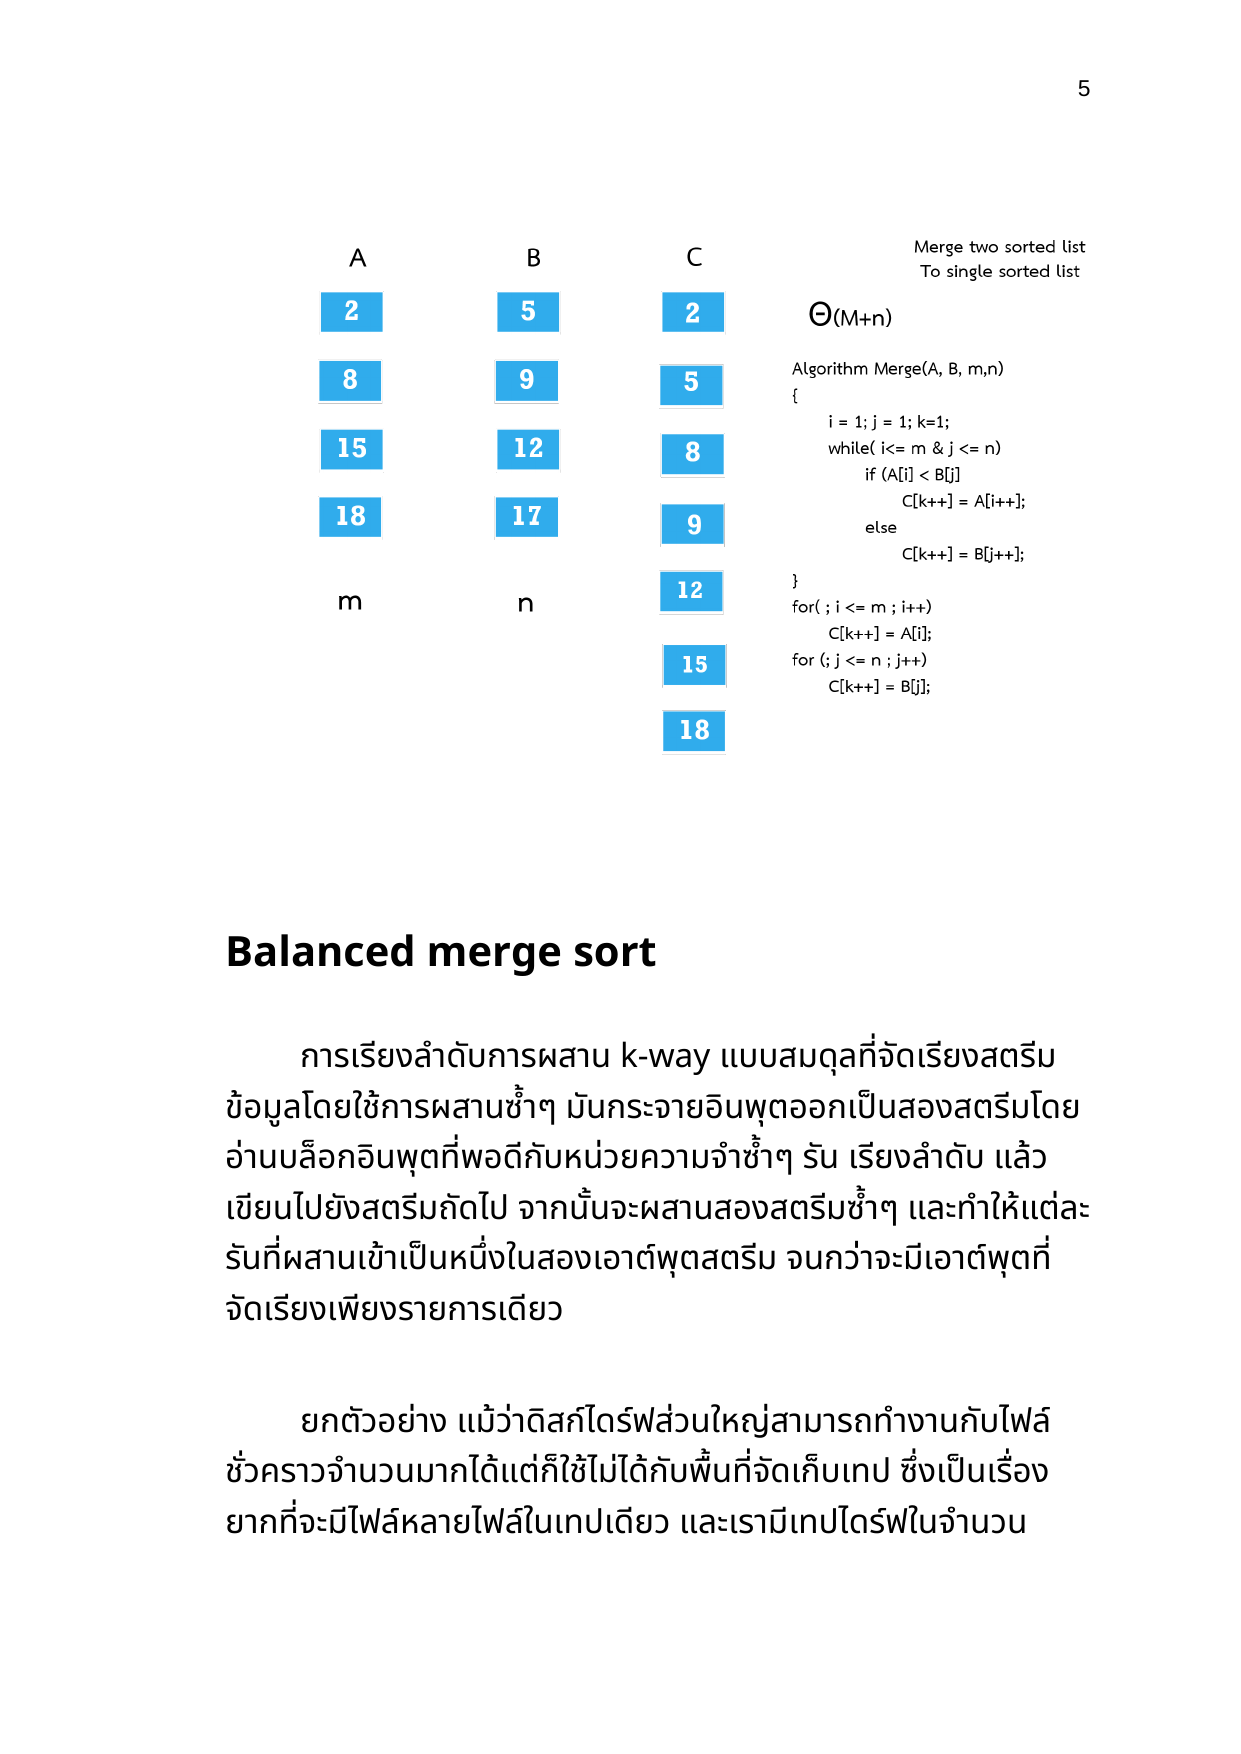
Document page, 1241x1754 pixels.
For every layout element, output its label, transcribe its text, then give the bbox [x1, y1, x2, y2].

subtitle Balanced merge sort [225, 922, 1090, 985]
text การเรียงลำดับการผสาน k-way แบบสมดุลที่จัดเรียงสตรีมข้อมูลโดยใช้การผสานซ้ำๆ มันกระจายอินพุตออกเป็นสองสตรีมโดยอ่านบล็อกอินพุตที่พอดีกับหน่วยความจำซ้ำๆ รัน เรียงลำดับ แล้วเขียนไปยังสตรีมถัดไป จากนั้นจะผสานสองสตรีมซ้ำๆ และทำให้แต่ละรันที่ผสานเข้าเป็นหนึ่งในสองเอาต์พุตสตรีม จนกว่าจะมีเอาต์พุตที่จัดเรียงเพียงรายการเดียว [225, 1032, 1090, 1335]
picture [300, 225, 1124, 763]
